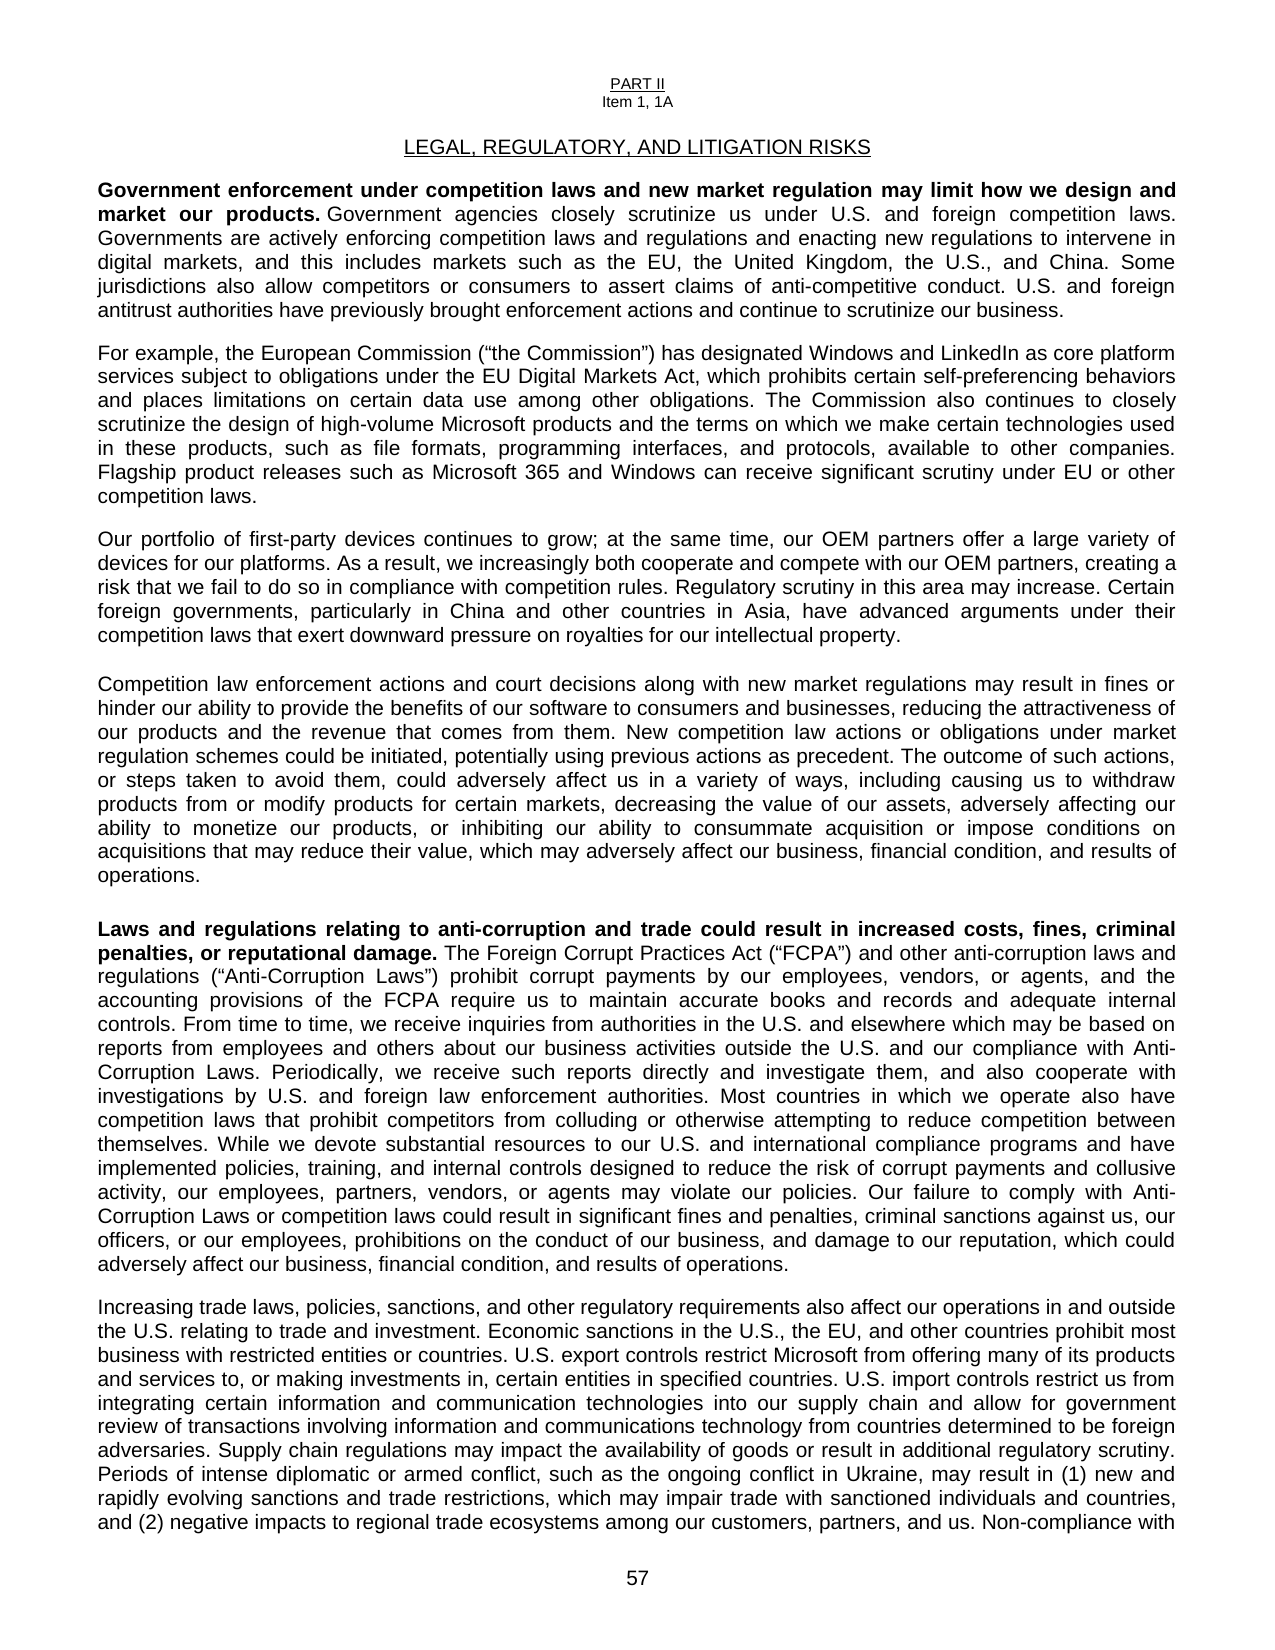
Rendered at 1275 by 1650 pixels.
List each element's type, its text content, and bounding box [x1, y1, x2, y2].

text Laws and regulations relating to anti-corruption and trade could result in increased costs, fines, criminal penalties, or reputational damage. The Foreign Corrupt Practices Act (“FCPA”) and other anti-corruption laws and regulations (“Anti-Corruption Laws”) prohibit corrupt payments by our employees, vendors, or agents, and the accounting provisions of the FCPA require us to maintain accurate books and records and adequate internal controls. From time to time, we receive inquiries from authorities in the U.S. and elsewhere which may be based on reports from employees and others about our business activities outside the U.S. and our compliance with Anti-Corruption Laws. Periodically, we receive such reports directly and investigate them, and also cooperate with investigations by U.S. and foreign law enforcement authorities. Most countries in which we operate also have competition laws that prohibit competitors from colluding or otherwise attempting to reduce competition between themselves. While we devote substantial resources to our U.S. and international compliance programs and have implemented policies, training, and internal controls designed to reduce the risk of corrupt payments and collusive activity, our employees, partners, vendors, or agents may violate our policies. Our failure to comply with Anti-Corruption Laws or competition laws could result in significant fines and penalties, criminal sanctions against us, our officers, or our employees, prohibitions on the conduct of our business, and damage to our reputation, which could adversely affect our business, financial condition, and results of operations. [97, 916, 1177, 1276]
text Our portfolio of first-party devices continues to grow; at the same time, our OEM partners offer a large variety of devices for our platforms. As a result, we increasingly both cooperate and compete with our OEM partners, creating a risk that we fail to do so in compliance with competition rules. Regulatory scrutiny in this area may increase. Certain foreign governments, particularly in China and other countries in Asia, have advanced arguments under their competition laws that exert downward pressure on royalties for our intellectual property. [97, 527, 1177, 647]
text Government enforcement under competition laws and new market regulation may limit how we design and market our products. Government agencies closely scrutinize us under U.S. and foreign competition laws. Governments are actively enforcing competition laws and regulations and enacting new regulations to intervene in digital markets, and this includes markets such as the EU, the United Kingdom, the U.S., and China. Some jurisdictions also allow competitors or consumers to assert claims of anti-competitive conduct. U.S. and foreign antitrust authorities have previously brought enforcement actions and continue to scrutinize our business. [97, 178, 1177, 322]
text LEGAL, REGULATORY, AND LITIGATION RISKS [97, 135, 1177, 159]
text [97, 1294, 1177, 1534]
text Competition law enforcement actions and court decisions along with new market regulations may result in fines or hinder our ability to provide the benefits of our software to consumers and businesses, reducing the attractiveness of our products and the revenue that comes from them. New competition law actions or obligations under market regulation schemes could be initiated, potentially using previous actions as precedent. The outcome of such actions, or steps taken to avoid them, could adversely affect us in a variety of ways, including causing us to withdraw products from or modify products for certain markets, decreasing the value of our assets, adversely affecting our ability to monetize our products, or inhibiting our ability to consummate acquisition or impose conditions on acquisitions that may reduce their value, which may adversely affect our business, financial condition, and results of operations. [97, 672, 1177, 887]
text For example, the European Commission (“the Commission”) has designated Windows and LinkedIn as core platform services subject to obligations under the EU Digital Markets Act, which prohibits certain self-preferencing behaviors and places limitations on certain data use among other obligations. The Commission also continues to closely scrutinize the design of high-volume Microsoft products and the terms on which we make certain technologies used in these products, such as file formats, programming interfaces, and protocols, available to other companies. Flagship product releases such as Microsoft 365 and Windows can receive significant scrutiny under EU or other competition laws. [97, 340, 1177, 508]
